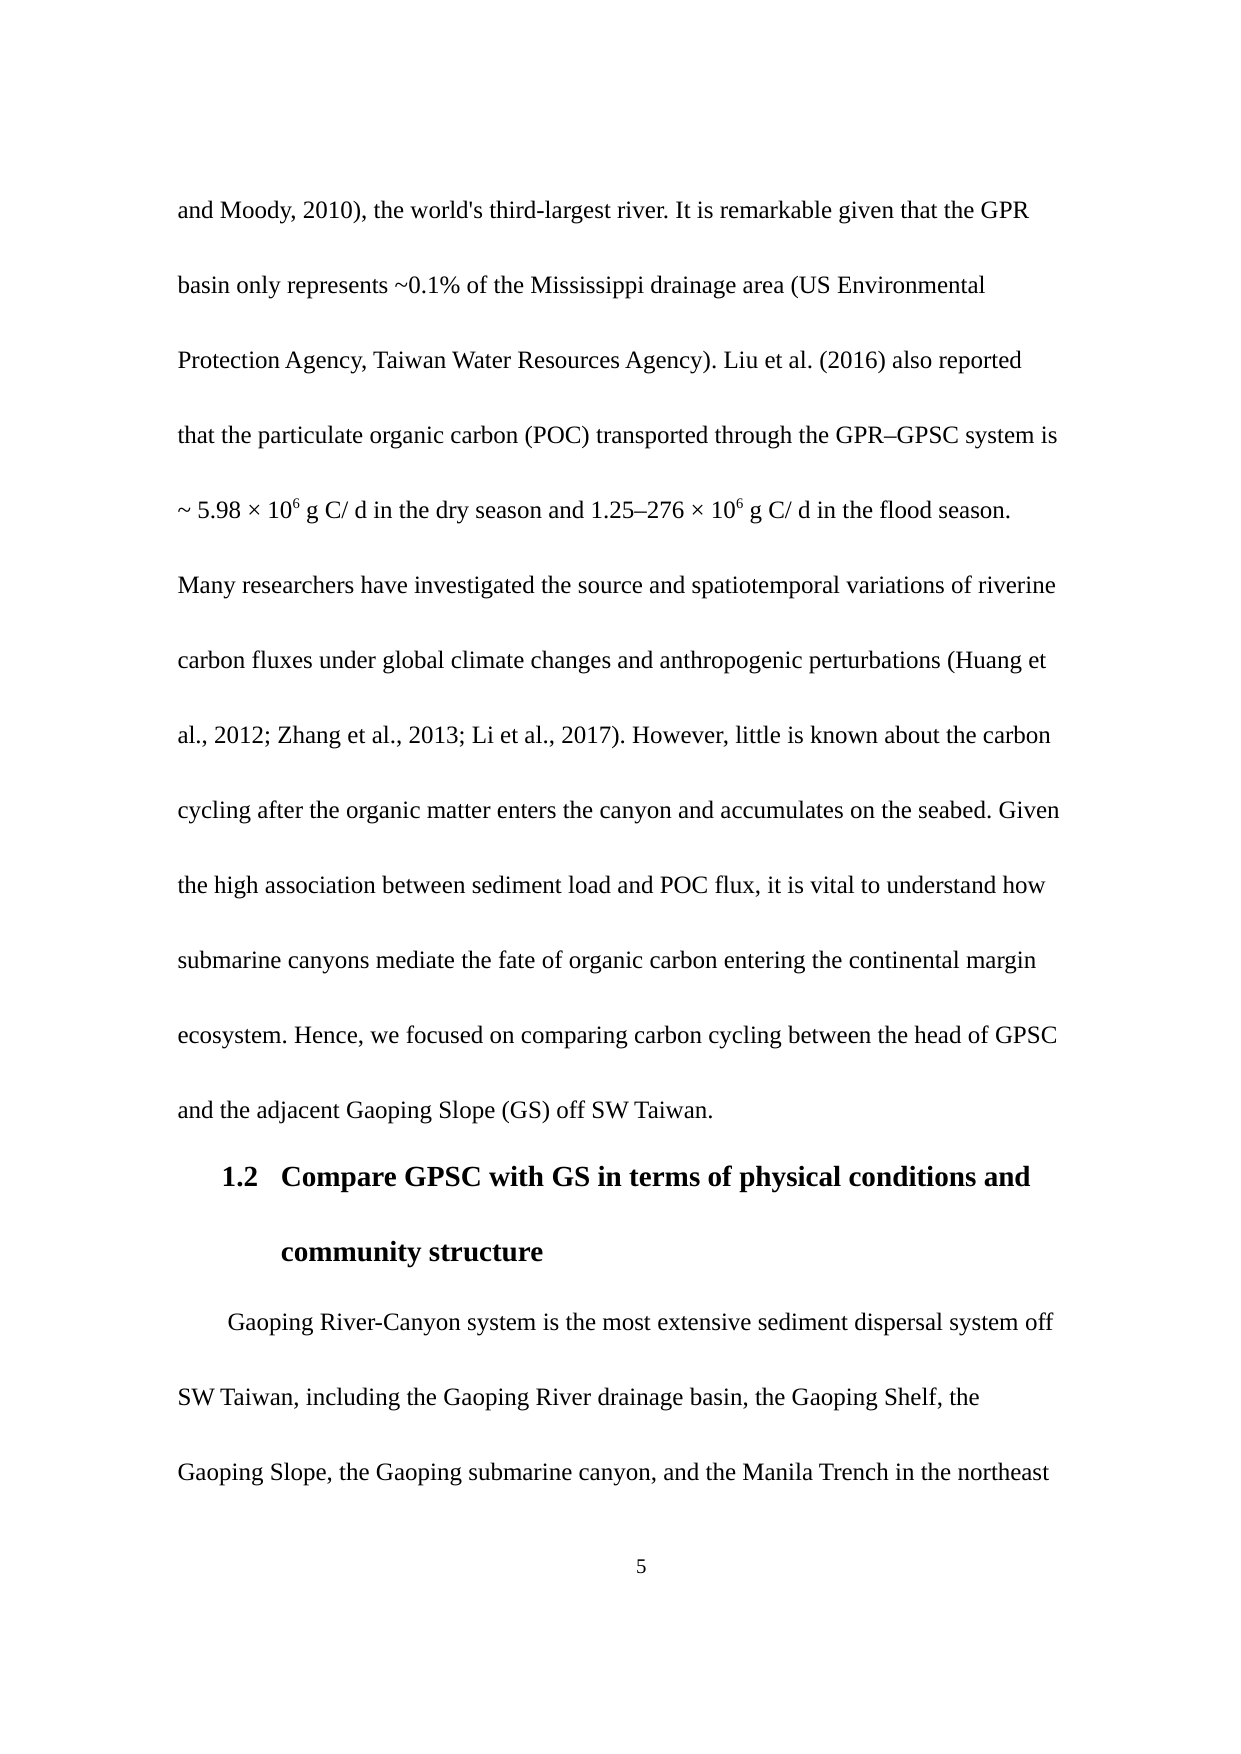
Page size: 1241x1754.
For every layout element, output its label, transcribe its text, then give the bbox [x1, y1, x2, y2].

text Compare GPSC with GS in terms of physical conditions and community structure [221, 1157, 1063, 1269]
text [177, 191, 1063, 1128]
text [177, 1303, 1063, 1491]
